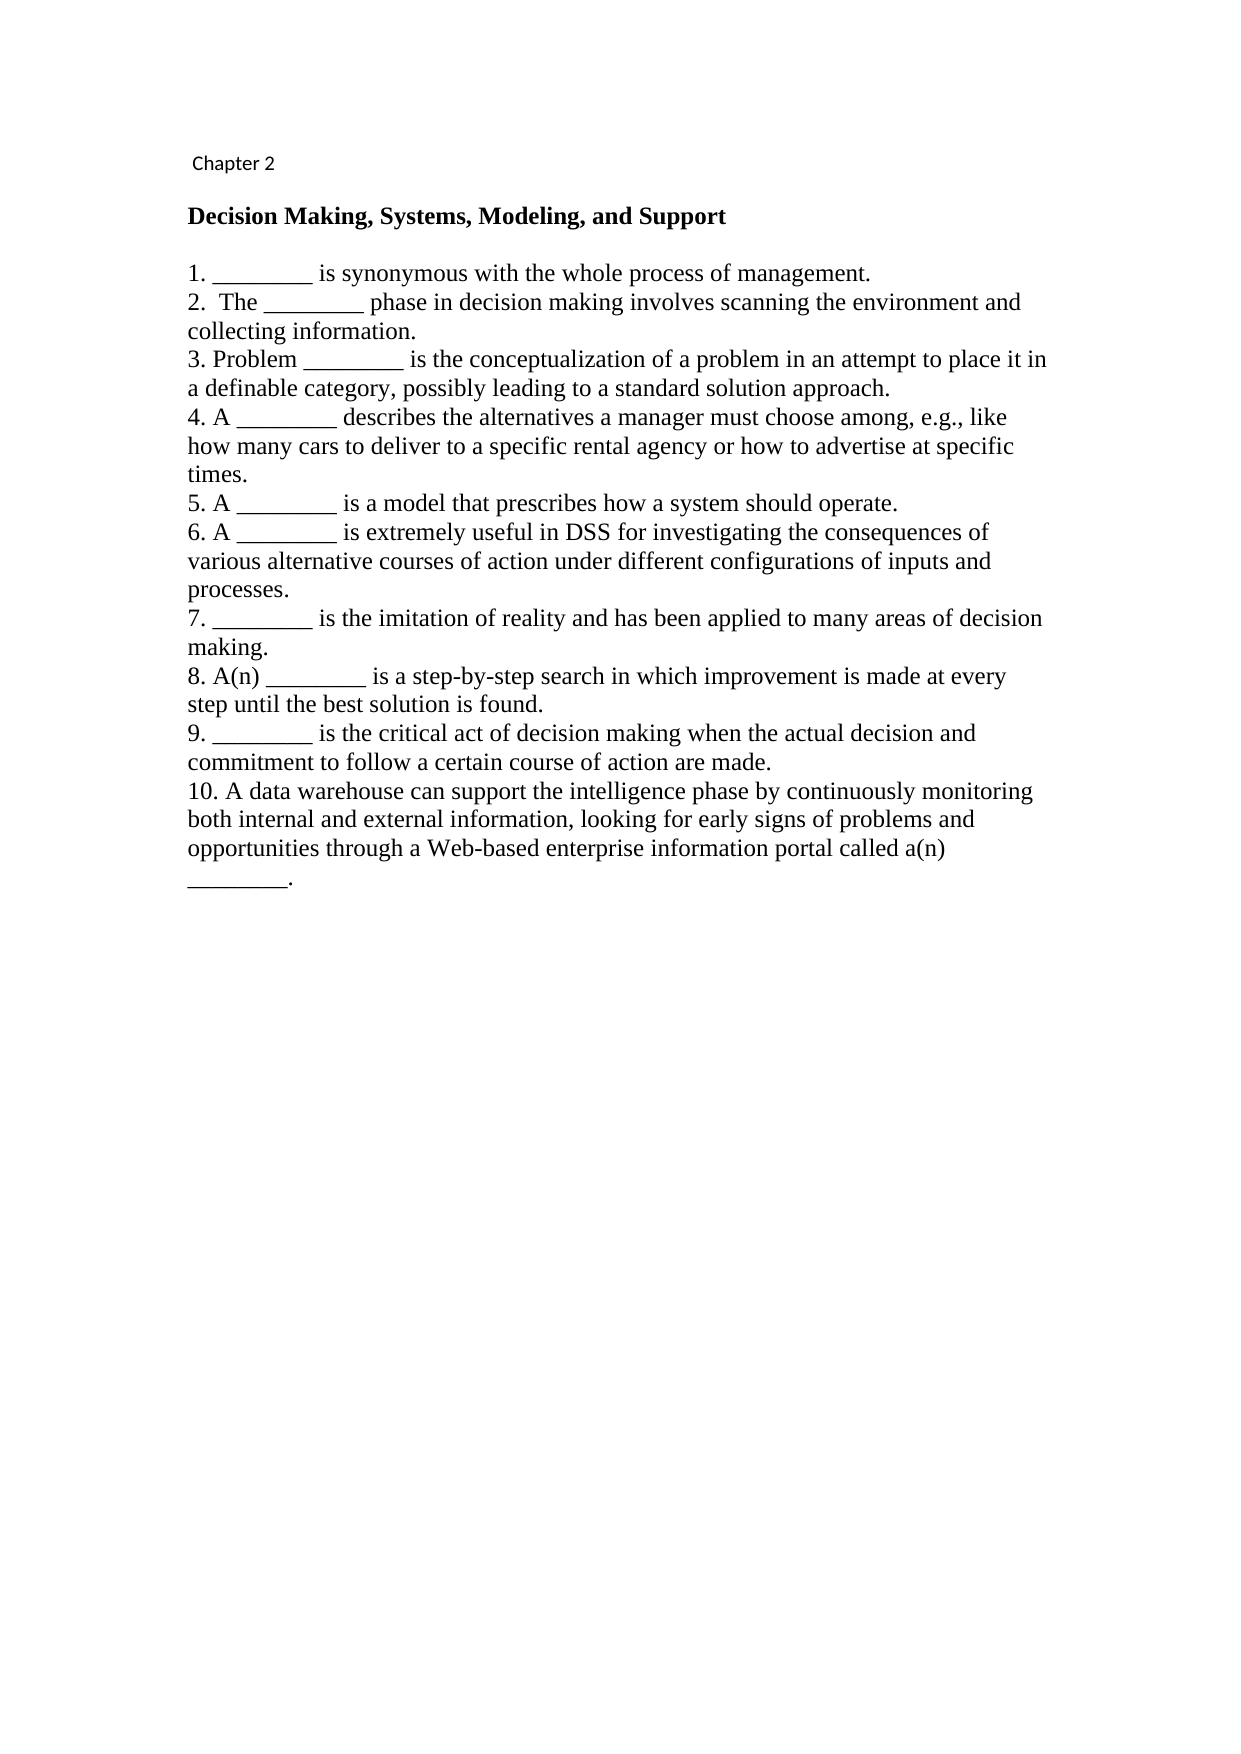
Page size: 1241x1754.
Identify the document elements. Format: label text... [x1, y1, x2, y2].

text Chapter 2 [187, 150, 1053, 175]
list ________ is synonymous with the whole process of management. [187, 258, 1053, 287]
list A(n) ________ is a step-by-step search in which improvement is made at every step until the best solution is found. [187, 661, 1053, 718]
list A data warehouse can support the intelligence phase by continuously monitoring both internal and external information, looking for early signs of problems and opportunities through a Web-based enterprise information portal called a(n) ________. [187, 776, 1053, 891]
text Decision Making, Systems, Modeling, and Support [187, 201, 1053, 229]
list ________ is the critical act of decision making when the actual decision and commitment to follow a certain course of action are made. [187, 718, 1053, 776]
list Problem ________ is the conceptualization of a problem in an attempt to place it in a definable category, possibly leading to a standard solution approach. [187, 344, 1053, 402]
list The ________ phase in decision making involves scanning the environment and collecting information. [187, 287, 1053, 344]
list A ________ describes the alternatives a manager must choose among, e.g., like how many cars to deliver to a specific rental agency or how to advertise at specific times. [187, 402, 1053, 488]
list A ________ is extremely useful in DSS for investigating the consequences of various alternative courses of action under different configurations of inputs and processes. [187, 517, 1053, 603]
list ________ is the imitation of reality and has been applied to many areas of decision making. [187, 603, 1053, 661]
list A ________ is a model that prescribes how a system should operate. [187, 488, 1053, 517]
